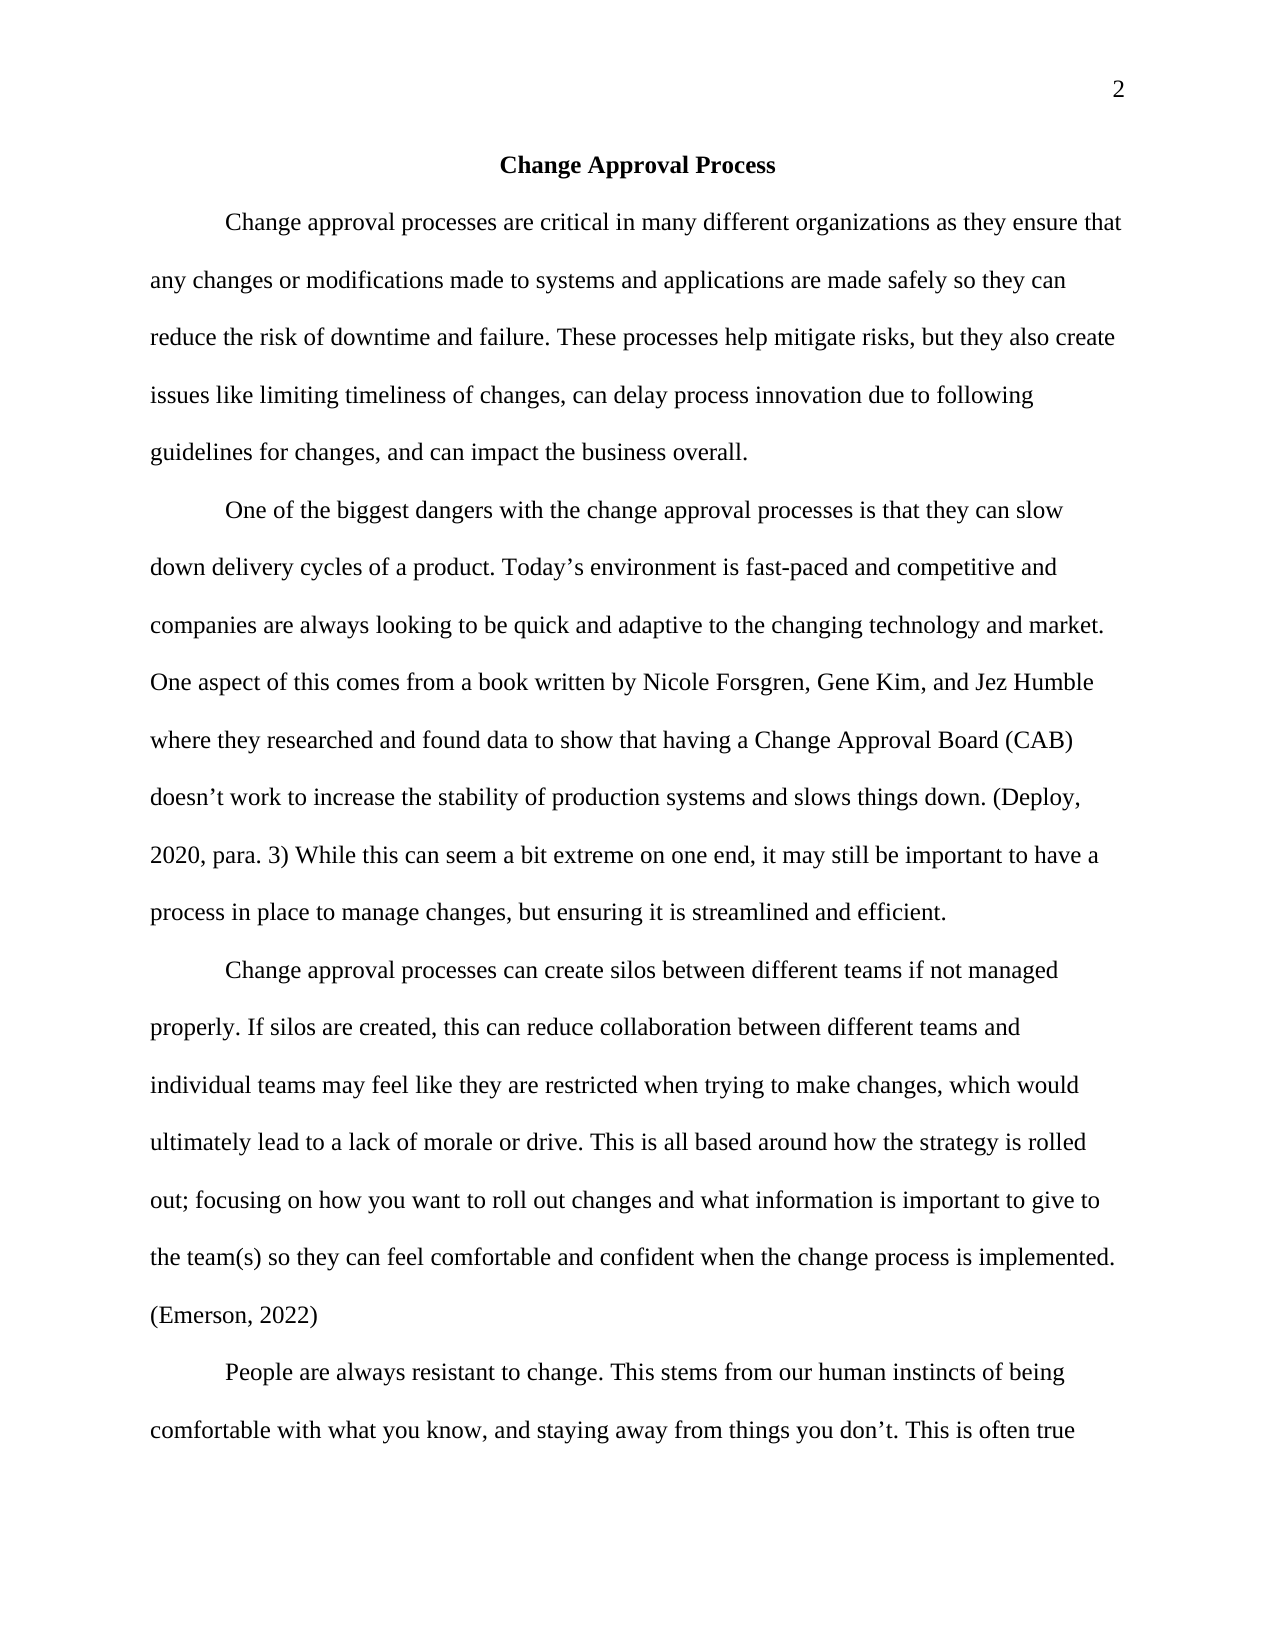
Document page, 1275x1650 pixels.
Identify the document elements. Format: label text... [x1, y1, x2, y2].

text Change approval processes are critical in many different organizations as they ensure that any changes or modifications made to systems and applications are made safely so they can reduce the risk of downtime and failure. These processes help mitigate risks, but they also create issues like limiting timeliness of changes, can delay process innovation due to following guidelines for changes, and can impact the business overall. [150, 207, 1125, 466]
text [150, 1357, 1125, 1444]
text One of the biggest dangers with the change approval processes is that they can slow down delivery cycles of a product. Today’s environment is fast-paced and competitive and companies are always looking to be quick and adaptive to the changing technology and market. One aspect of this comes from a book written by Nicole Forsgren, Gene Kim, and Jez Humble where they researched and found data to show that having a Change Approval Board (CAB) doesn’t work to increase the stability of production systems and slows things down. (Deploy, 2020, para. 3) While this can seem a bit extreme on one end, it may still be important to have a process in place to manage changes, but ensuring it is streamlined and efficient. [150, 495, 1125, 926]
text Change approval processes can create silos between different teams if not managed properly. If silos are created, this can reduce collaboration between different teams and individual teams may feel like they are restricted when trying to make changes, which would ultimately lead to a lack of morale or drive. This is all based around how the strategy is rolled out; focusing on how you want to roll out changes and what information is important to give to the team(s) so they can feel comfortable and confident when the change process is implemented. (Emerson, 2022) [150, 955, 1125, 1329]
title Change Approval Process [150, 150, 1125, 179]
